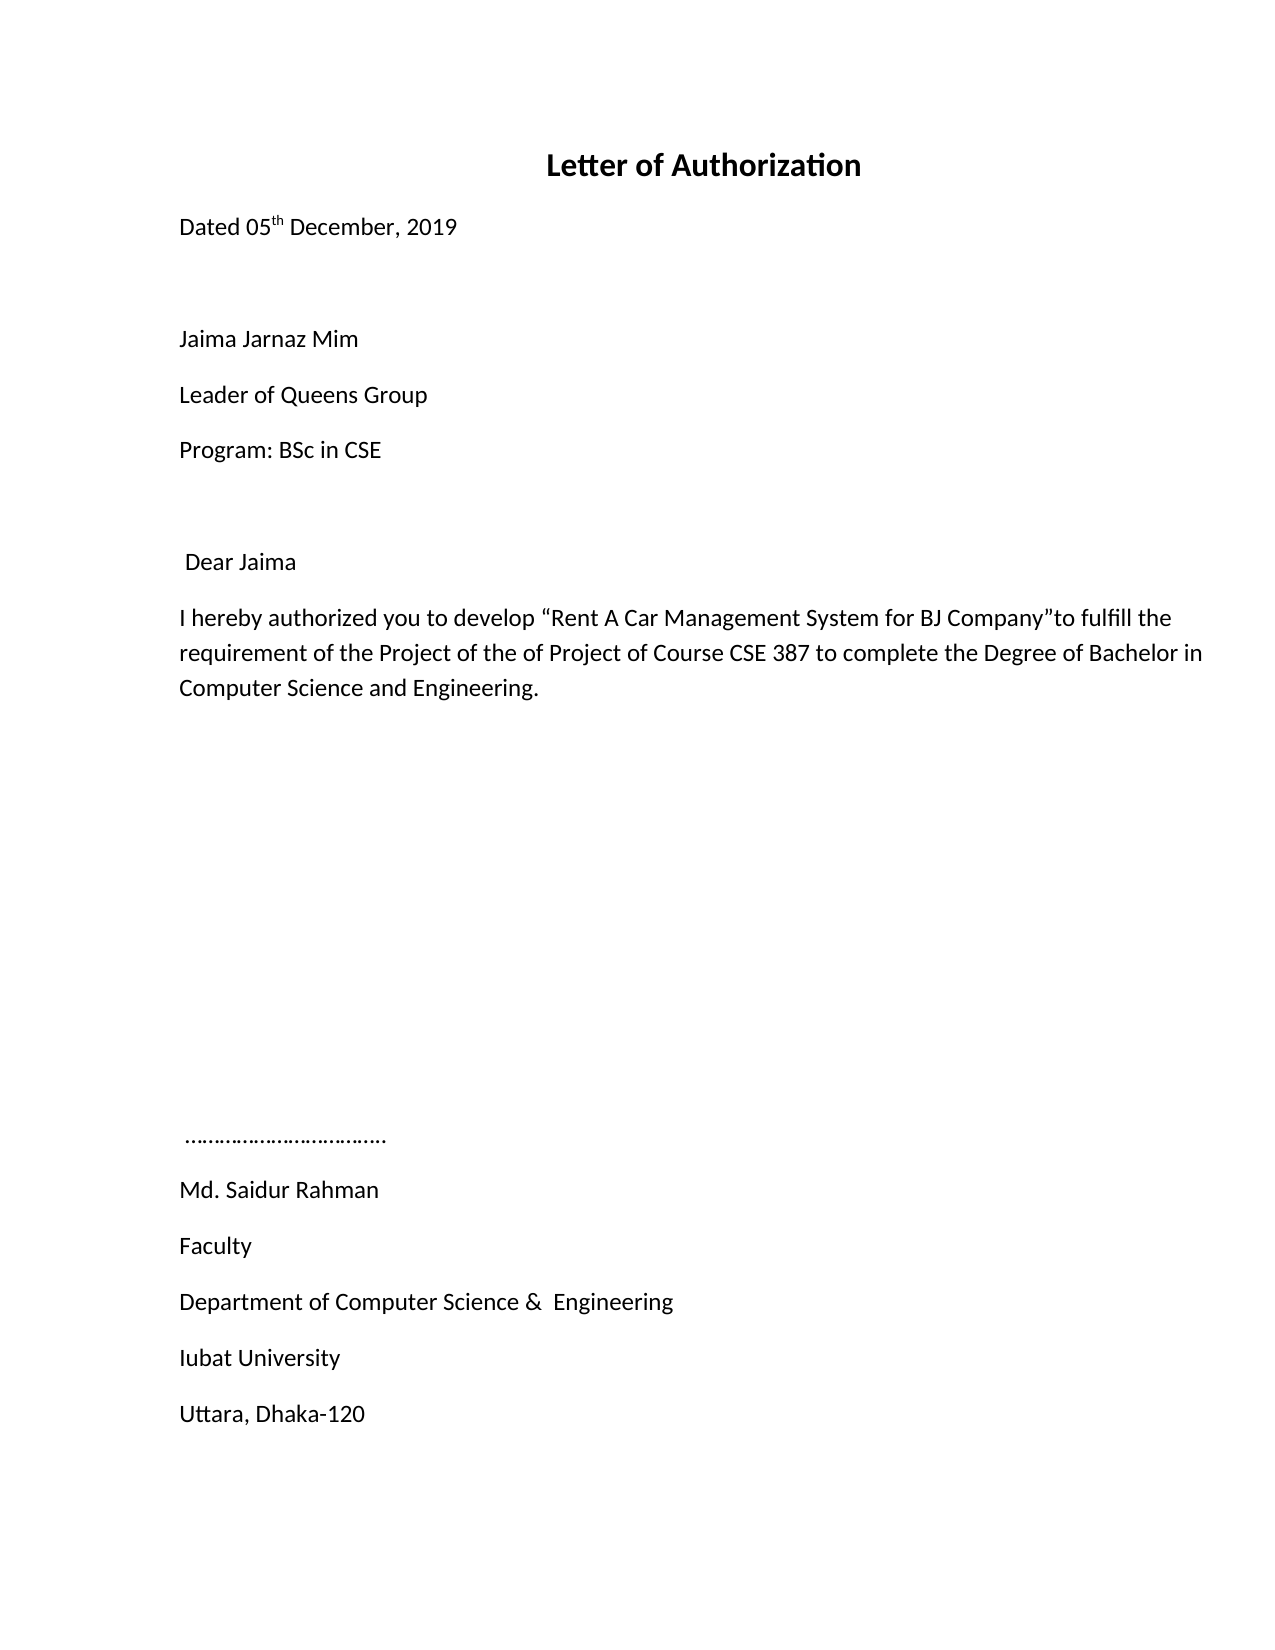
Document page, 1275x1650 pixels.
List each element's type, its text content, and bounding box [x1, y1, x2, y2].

text Dear Jaima [179, 546, 1229, 577]
text Md. Saidur Rahman [179, 1175, 1229, 1205]
text …………………………….. [179, 1119, 1229, 1149]
text Uttara, Dhaka-120 [179, 1398, 1229, 1428]
text Faculty [179, 1231, 1229, 1261]
text Iubat University [179, 1342, 1229, 1373]
text Department of Computer Science & Engineering [179, 1286, 1229, 1317]
text Dated 05th December, 2019 [179, 211, 1229, 242]
text Program: BSc in CSE [179, 435, 1229, 465]
text Leader of Queens Group [179, 379, 1229, 409]
text Letter of Authorization [179, 144, 1229, 184]
text I hereby authorized you to develop “Rent A Car Management System for BJ Company”to fulfill the requirement of the Project of the of Project of Course CSE 387 to complete the Degree of Bachelor in Computer Science and Engineering. [179, 602, 1229, 703]
text Jaima Jarnaz Mim [179, 323, 1229, 353]
